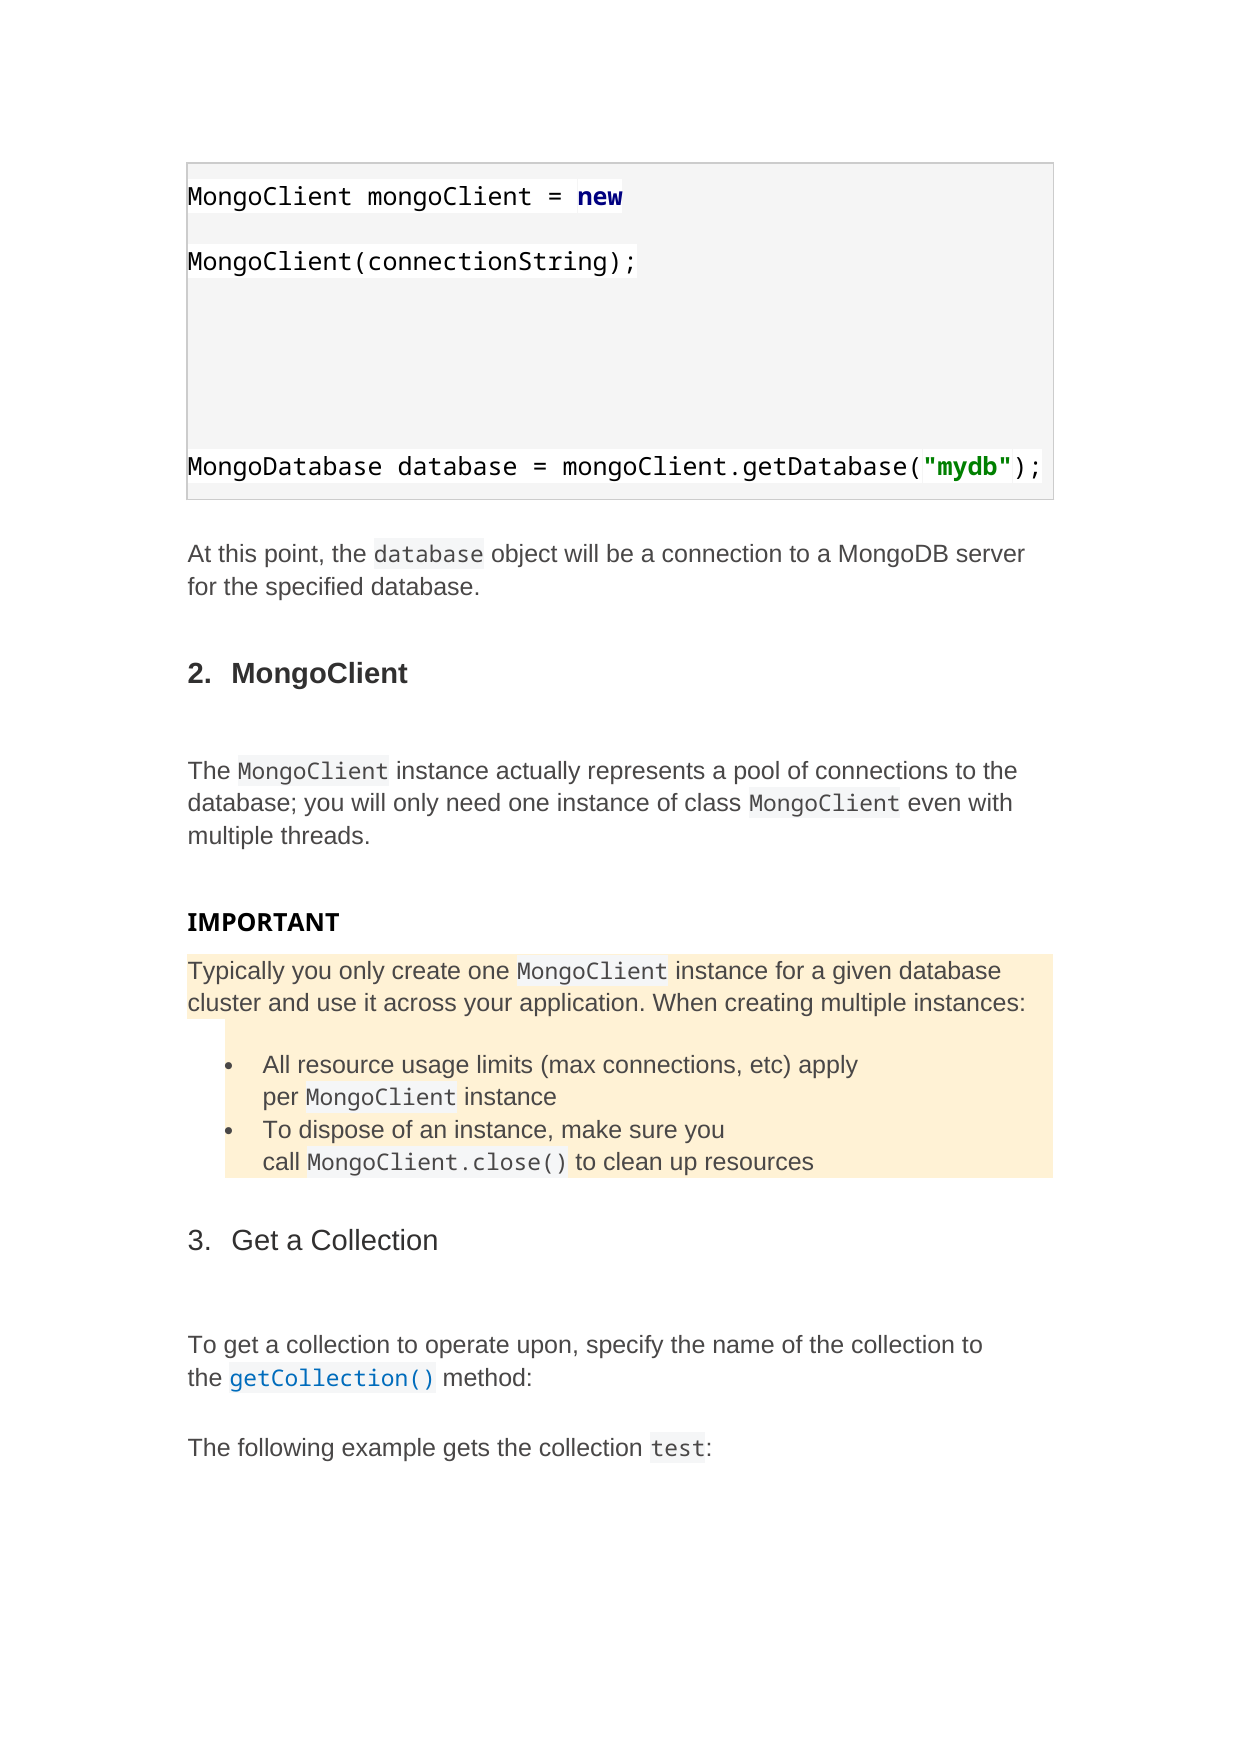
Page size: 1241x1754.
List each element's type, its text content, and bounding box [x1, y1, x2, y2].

list All resource usage limits (max connections, etc) apply per MongoClient instance [225, 1048, 1053, 1113]
text MongoDatabase database = mongoClient.getDatabase("mydb"); [188, 432, 1053, 499]
text The MongoClient instance actually represents a pool of connections to the database; you will only need one instance of class MongoClient even with multiple threads. [187, 754, 1053, 852]
text MongoClient mongoClient = new MongoClient(connectionString); [188, 164, 1053, 293]
subtitle Get a Collection [187, 1207, 1053, 1272]
subtitle MongoClient [187, 640, 1053, 705]
text At this point, the database object will be a connection to a MongoDB server for the specified database. [187, 538, 1053, 603]
text The following example gets the collection test: [187, 1431, 1053, 1464]
text To get a collection to operate upon, specify the name of the collection to the getCollection() method: [187, 1329, 1053, 1394]
text IMPORTANT [187, 889, 1053, 954]
text Typically you only create one MongoClient instance for a given database cluster and use it across your application. When creating multiple instances: [187, 954, 1053, 1019]
list To dispose of an instance, make sure you call MongoClient.close() to clean up resources [225, 1113, 1053, 1178]
